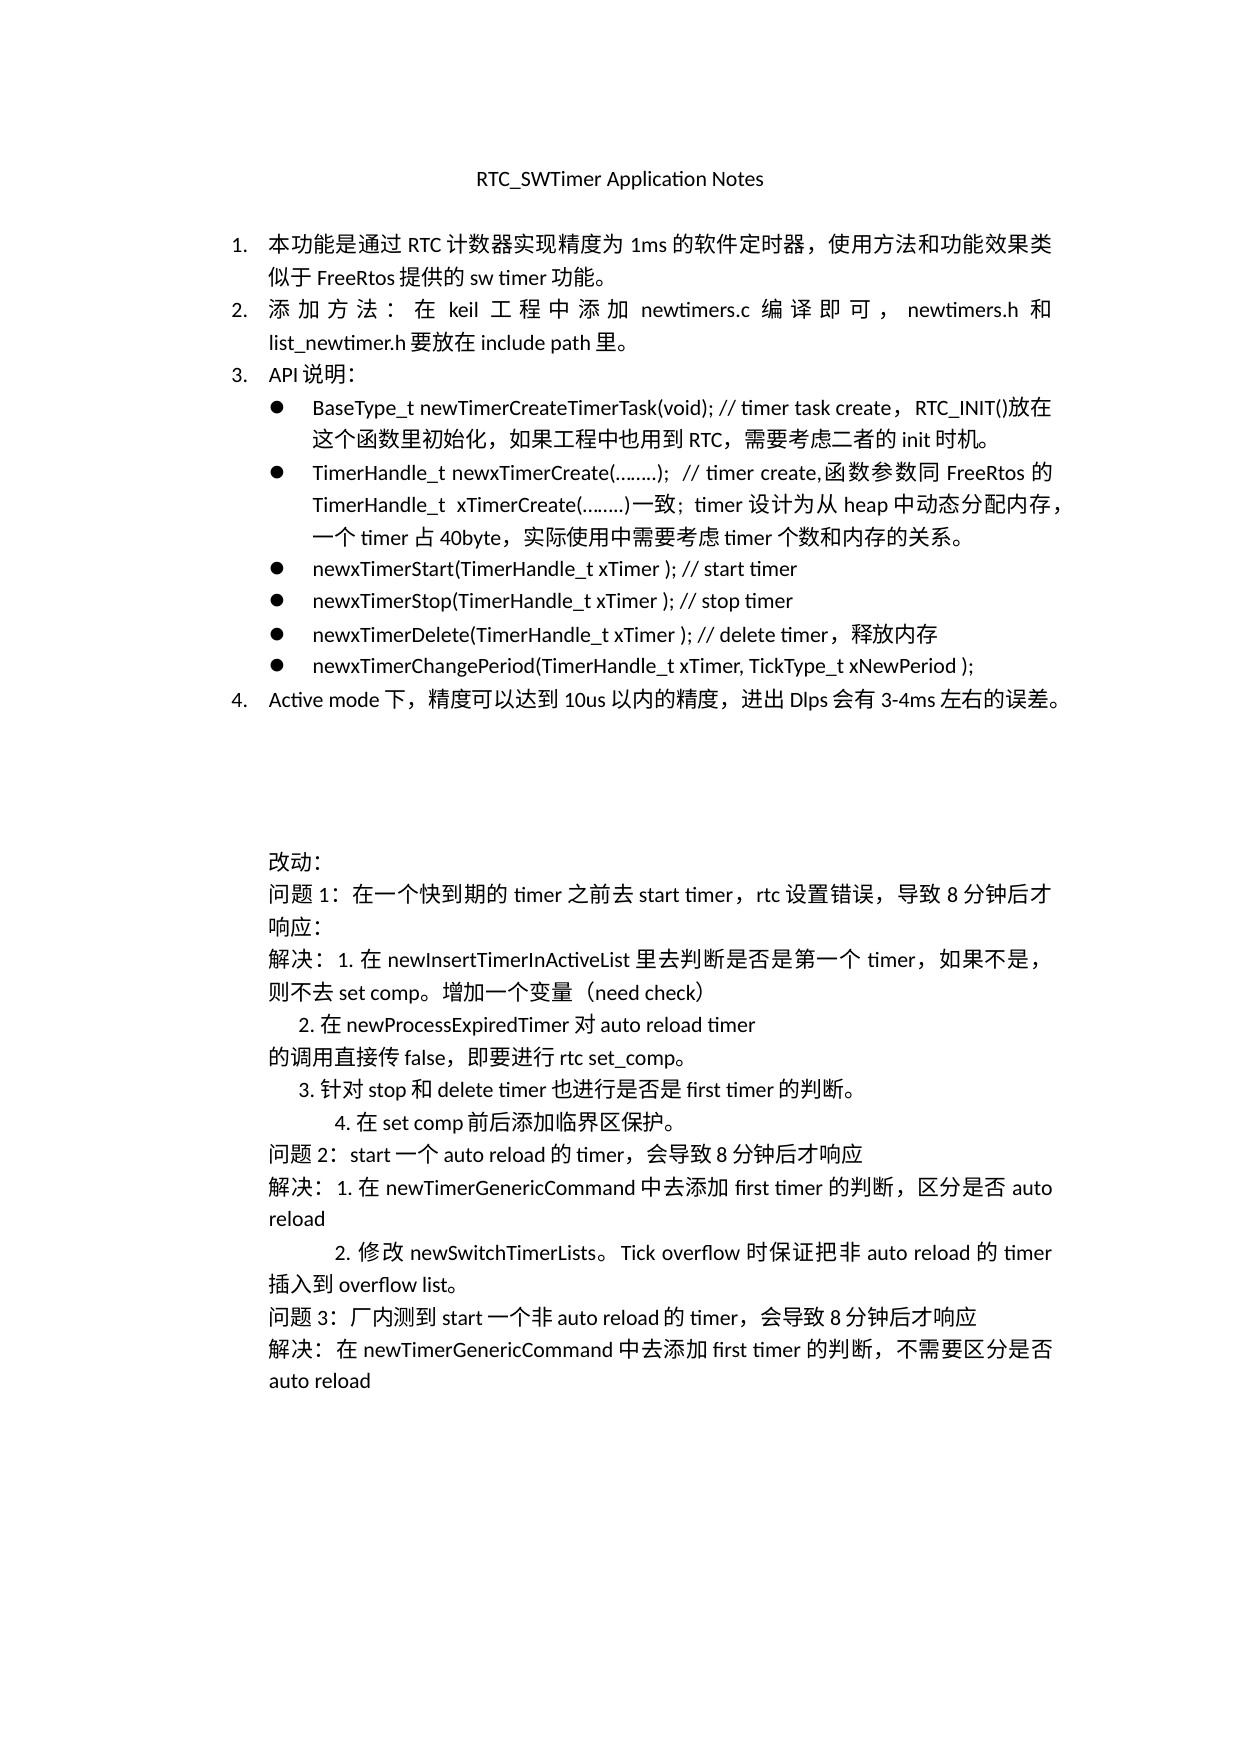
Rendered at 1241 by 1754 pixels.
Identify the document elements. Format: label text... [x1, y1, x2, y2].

list 解决：在newTimerGenericCommand中去添加first timer的判断，不需要区分是否auto reload [269, 1332, 1053, 1397]
list BaseType_t newTimerCreateTimerTask(void); // timer task create，RTC_INIT()放在这个函数里初始化，如果工程中也用到RTC，需要考虑二者的init时机。 [269, 389, 1053, 454]
list newxTimerStop(TimerHandle_t xTimer ); // stop timer [269, 584, 1053, 617]
list 问题1：在一个快到期的timer之前去start timer，rtc设置错误，导致8分钟后才响应： [269, 877, 1053, 942]
text RTC_SWTimer Application Notes [187, 162, 1053, 194]
list 问题2：start一个auto reload的timer，会导致8分钟后才响应 [269, 1137, 1053, 1169]
list newxTimerDelete(TimerHandle_t xTimer ); // delete timer，释放内存 [269, 617, 1053, 649]
list 2. 修改newSwitchTimerLists。Tick overflow时保证把非auto reload的timer插入到overflow list。 [269, 1234, 1053, 1299]
list 解决：1. 在newInsertTimerInActiveList里去判断是否是第一个timer，如果不是，则不去set comp。增加一个变量（need check） [269, 942, 1053, 1007]
list 4. 在set comp前后添加临界区保护。 [269, 1104, 1053, 1137]
list 本功能是通过RTC计数器实现精度为1ms的软件定时器，使用方法和功能效果类似于FreeRtos提供的sw timer功能。 [231, 227, 1053, 292]
list 2. 在newProcessExpiredTimer对auto reload timer [269, 1007, 1053, 1039]
list Active mode下，精度可以达到10us以内的精度，进出Dlps会有3-4ms左右的误差。 [231, 682, 1053, 714]
list newxTimerChangePeriod(TimerHandle_t xTimer, TickType_t xNewPeriod ); [269, 649, 1053, 682]
list 添加方法：在keil工程中添加newtimers.c编译即可，newtimers.h和list_newtimer.h要放在include path里。 [231, 292, 1053, 357]
list 解决：1. 在newTimerGenericCommand中去添加first timer的判断，区分是否auto reload [269, 1169, 1053, 1234]
list 改动： [269, 844, 1053, 877]
list API说明： [231, 357, 1053, 389]
list 3. 针对stop和delete timer也进行是否是first timer的判断。 [269, 1072, 1053, 1104]
list TimerHandle_t newxTimerCreate(……..); // timer create,函数参数同FreeRtos的TimerHandle_t xTimerCreate(……..)一致; timer设计为从heap中动态分配内存，一个timer占40byte，实际使用中需要考虑timer个数和内存的关系。 [269, 454, 1053, 552]
list 问题3：厂内测到start一个非auto reload的timer，会导致8分钟后才响应 [269, 1299, 1053, 1332]
list newxTimerStart(TimerHandle_t xTimer ); // start timer [269, 552, 1053, 584]
list 的调用直接传false，即要进行rtc set_comp。 [269, 1039, 1053, 1072]
